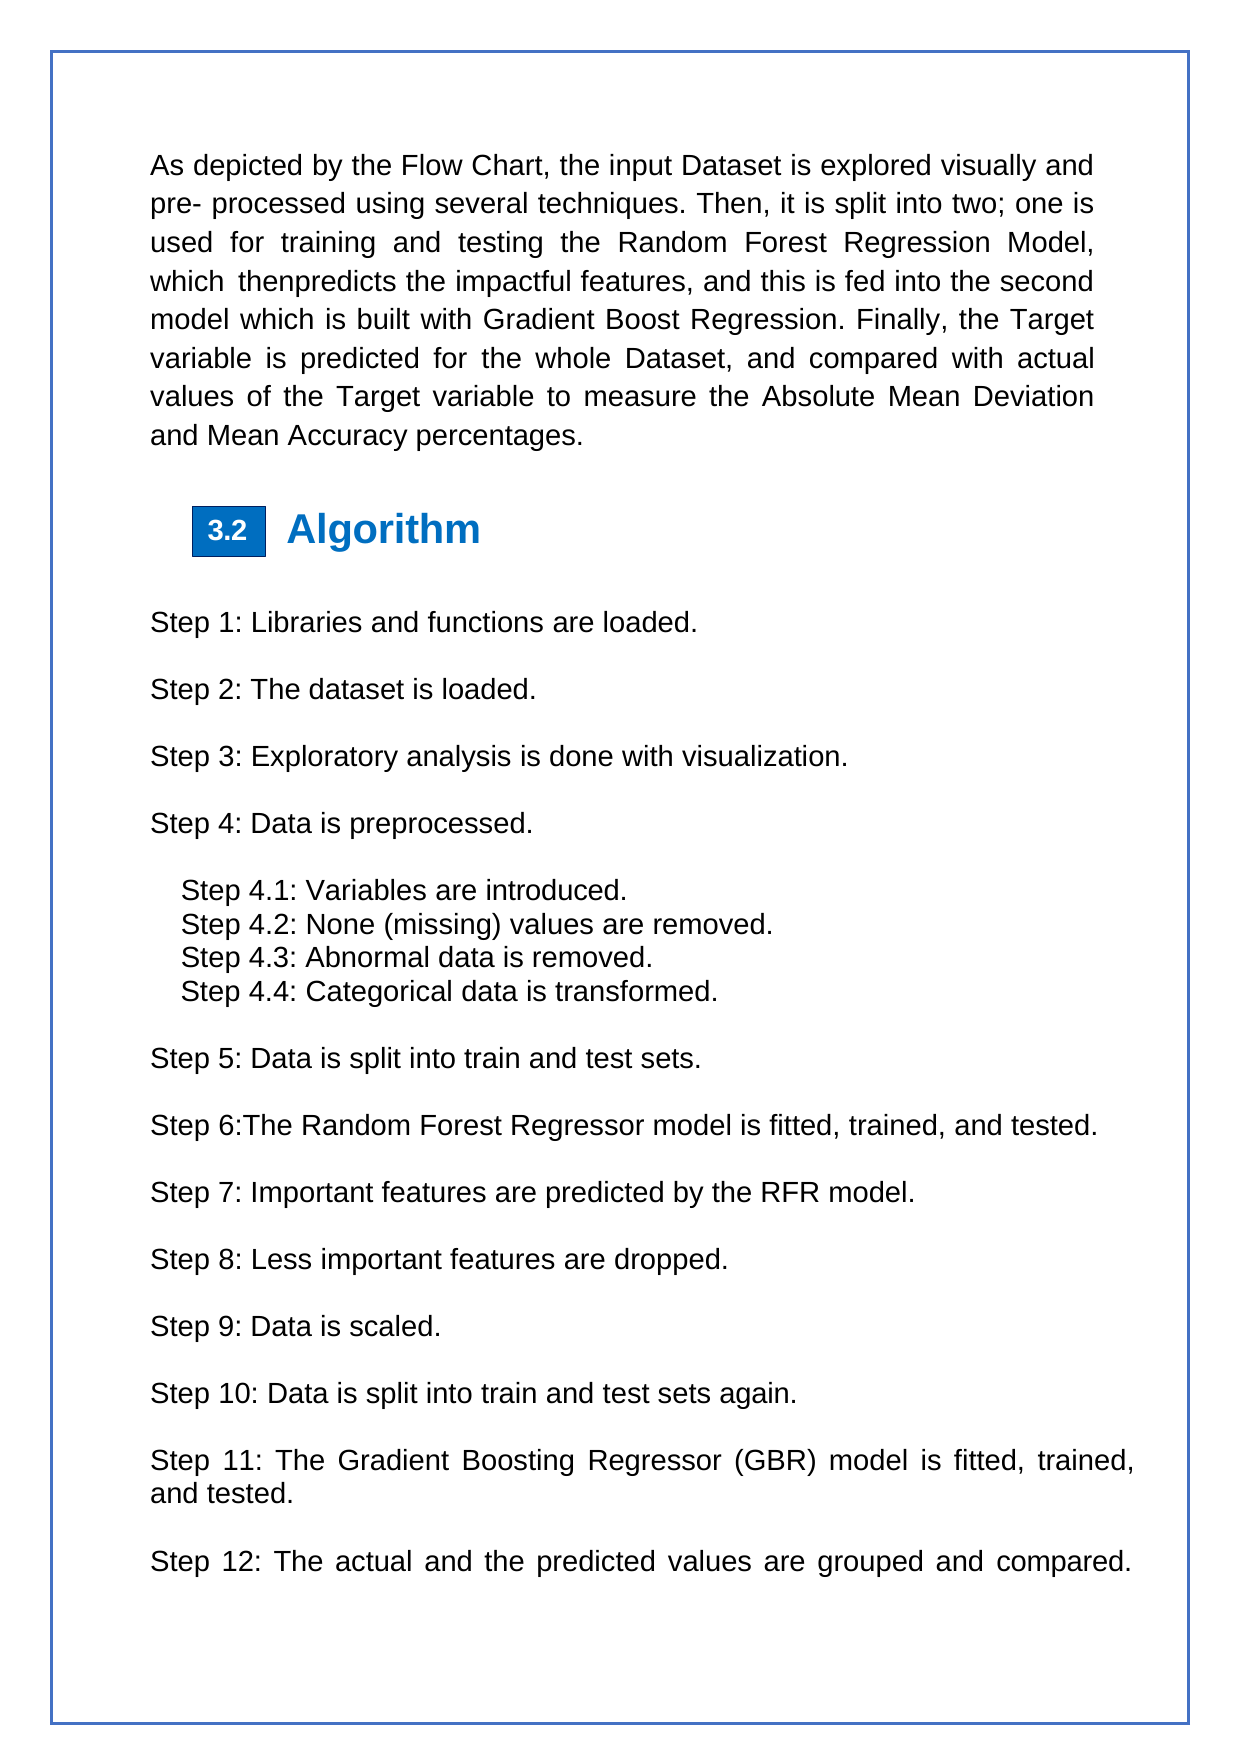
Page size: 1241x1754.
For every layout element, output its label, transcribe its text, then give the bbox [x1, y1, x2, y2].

text Step 1: Libraries and functions are loaded. Step 2: The dataset is loaded. [150, 605, 752, 706]
text Step 11: The Gradient Boosting Regressor (GBR) model is fitted, trained, and tested. [150, 1443, 1155, 1510]
text As depicted by the Flow Chart, the input Dataset is explored visually and pre- processed using several techniques. Then, it is split into two; one is used for training and testing the Random Forest Regression Model, which thenpredicts the impactful features, and this is fed into the second model which is built with Gradient Boost Regression. Finally, the Target variable is predicted for the whole Dataset, and compared with actual values of the Target variable to measure the Absolute Mean Deviation and Mean Accuracy percentages. [150, 148, 1096, 451]
text Step 8: Less important features are dropped. Step 9: Data is scaled. [150, 1242, 752, 1343]
text Step 4.2: None (missing) values are removed. Step 4.3: Abnormal data is removed. [181, 907, 827, 974]
text Step 10: Data is split into train and test sets again. [150, 1377, 1155, 1410]
text Step 3: Exploratory analysis is done with visualization. Step 4: Data is preprocessed. [150, 739, 902, 840]
text Step 4.1: Variables are introduced. [181, 873, 1155, 907]
text Step 4.4: Categorical data is transformed. Step 5: Data is split into train and test sets. [150, 974, 752, 1075]
text Step 6:The Random Forest Regressor model is fitted, trained, and tested. Step 7: Important features are predicted by the RFR model. [150, 1108, 1137, 1209]
subtitle Algorithm [286, 504, 1155, 552]
text Step 12: The actual and the predicted values are grouped and compared. [150, 1543, 1155, 1577]
